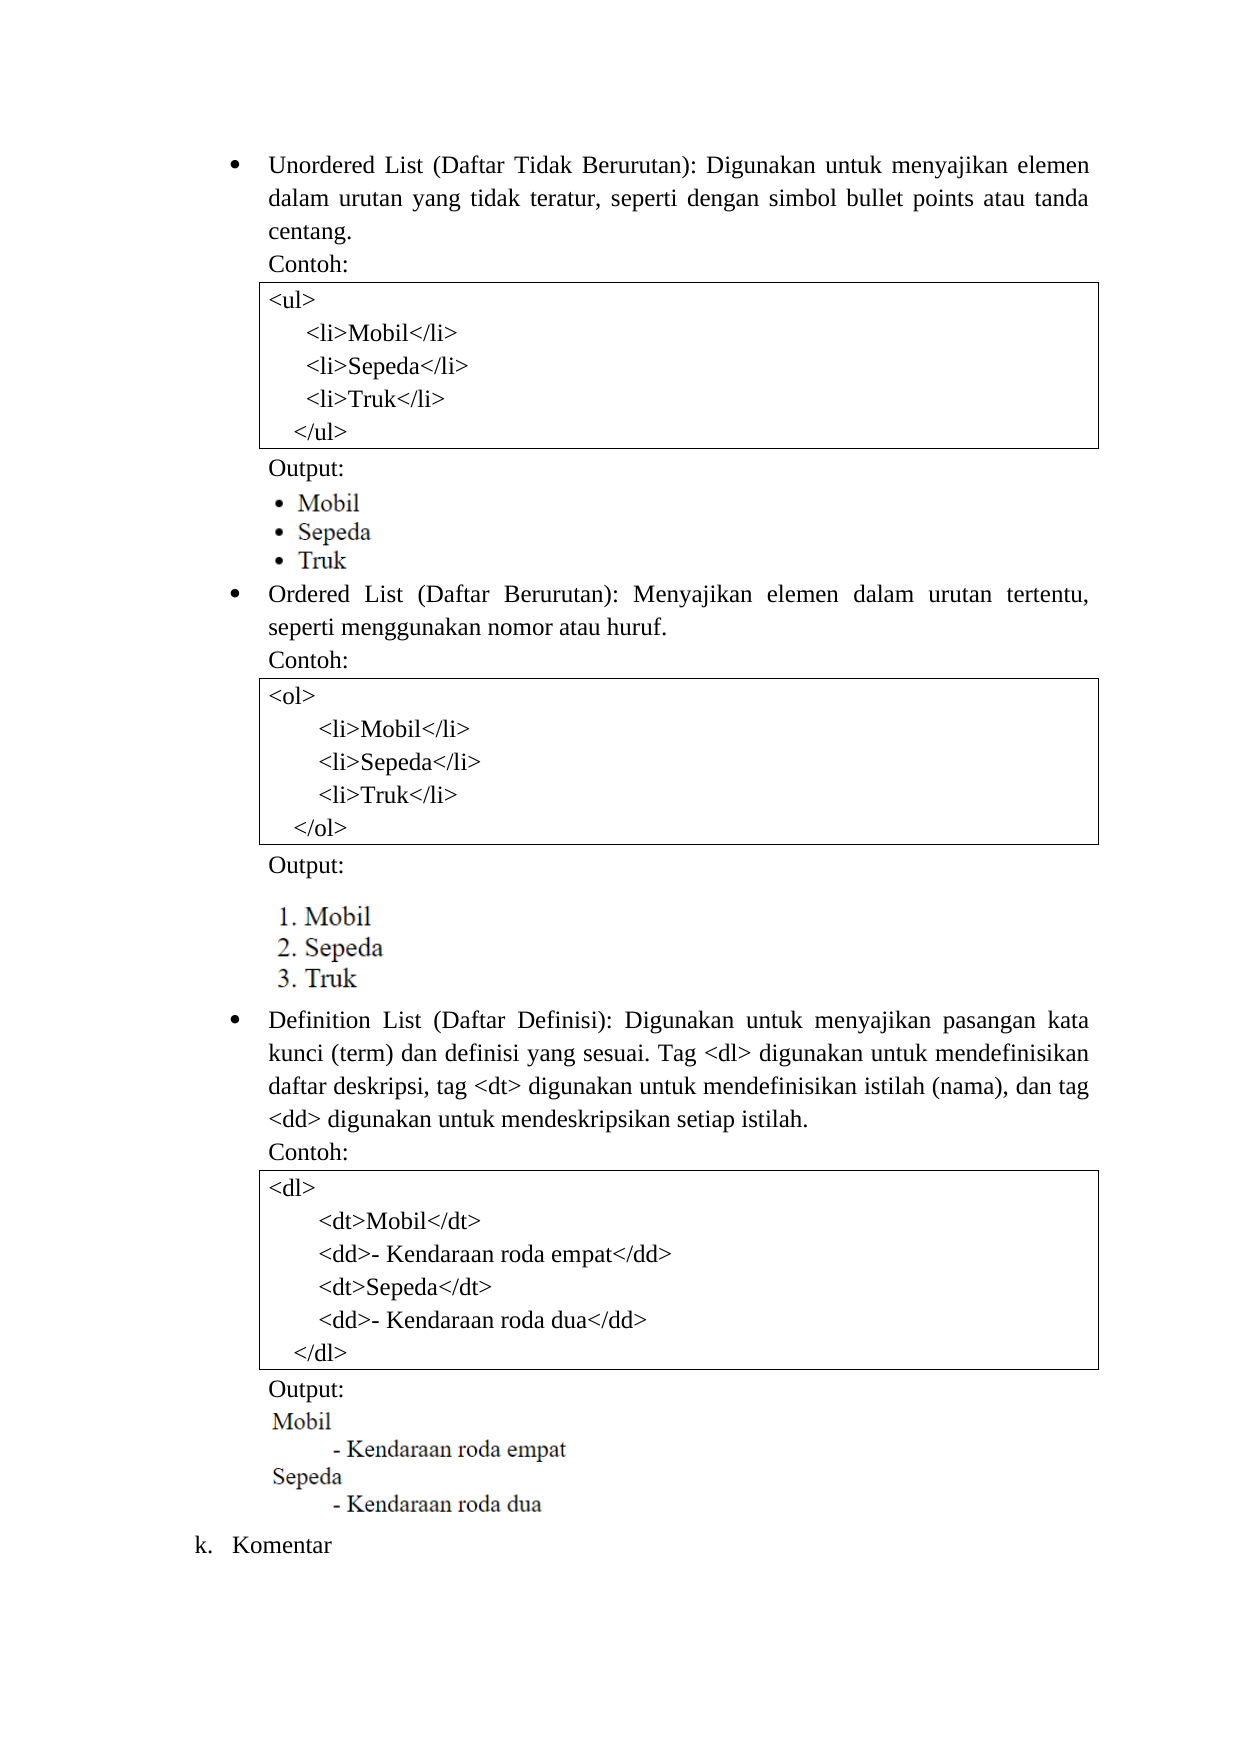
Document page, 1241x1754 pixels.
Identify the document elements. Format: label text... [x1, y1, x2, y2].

list <li>Sepeda</li> [260, 348, 1098, 380]
list <li>Mobil</li> [260, 711, 1098, 743]
list Contoh: [268, 249, 1090, 278]
list <dt>Mobil</dt> [260, 1203, 1098, 1235]
list </ol> [260, 810, 1098, 844]
list </ul> [260, 414, 1098, 448]
list Output: [268, 1374, 1090, 1403]
list <li>Truk</li> [260, 777, 1098, 809]
list Unordered List (Daftar Tidak Berurutan): Digunakan untuk menyajikan elemen dalam urutan yang tidak teratur, seperti dengan simbol bullet points atau tanda centang. [231, 150, 1090, 245]
list Definition List (Daftar Definisi): Digunakan untuk menyajikan pasangan kata kunci (term) dan definisi yang sesuai. Tag <dl> digunakan untuk mendefinisikan daftar deskripsi, tag <dt> digunakan untuk mendefinisikan istilah (nama), dan tag <dd> digunakan untuk mendeskripsikan setiap istilah. [231, 1005, 1090, 1133]
list <dt>Sepeda</dt> [260, 1269, 1098, 1301]
list Output: [268, 453, 1090, 482]
list Contoh: [268, 645, 1090, 674]
list <dl> [260, 1171, 1098, 1202]
list Output: [268, 850, 1090, 878]
list <li>Sepeda</li> [260, 744, 1098, 776]
list <li>Truk</li> [260, 381, 1098, 413]
list <ol> [260, 679, 1098, 710]
list Ordered List (Daftar Berurutan): Menyajikan elemen dalam urutan tertentu, seperti menggunakan nomor atau huruf. [231, 579, 1090, 641]
list <dd>- Kendaraan roda empat</dd> [260, 1236, 1098, 1268]
picture [268, 1407, 574, 1526]
list </dl> [260, 1335, 1098, 1369]
list <dd>- Kendaraan roda dua</dd> [260, 1302, 1098, 1334]
list Komentar [194, 1530, 1090, 1559]
picture [268, 882, 392, 1001]
picture [268, 486, 378, 575]
list <li>Mobil</li> [260, 315, 1098, 347]
list Contoh: [268, 1137, 1090, 1166]
list <ul> [260, 283, 1098, 314]
